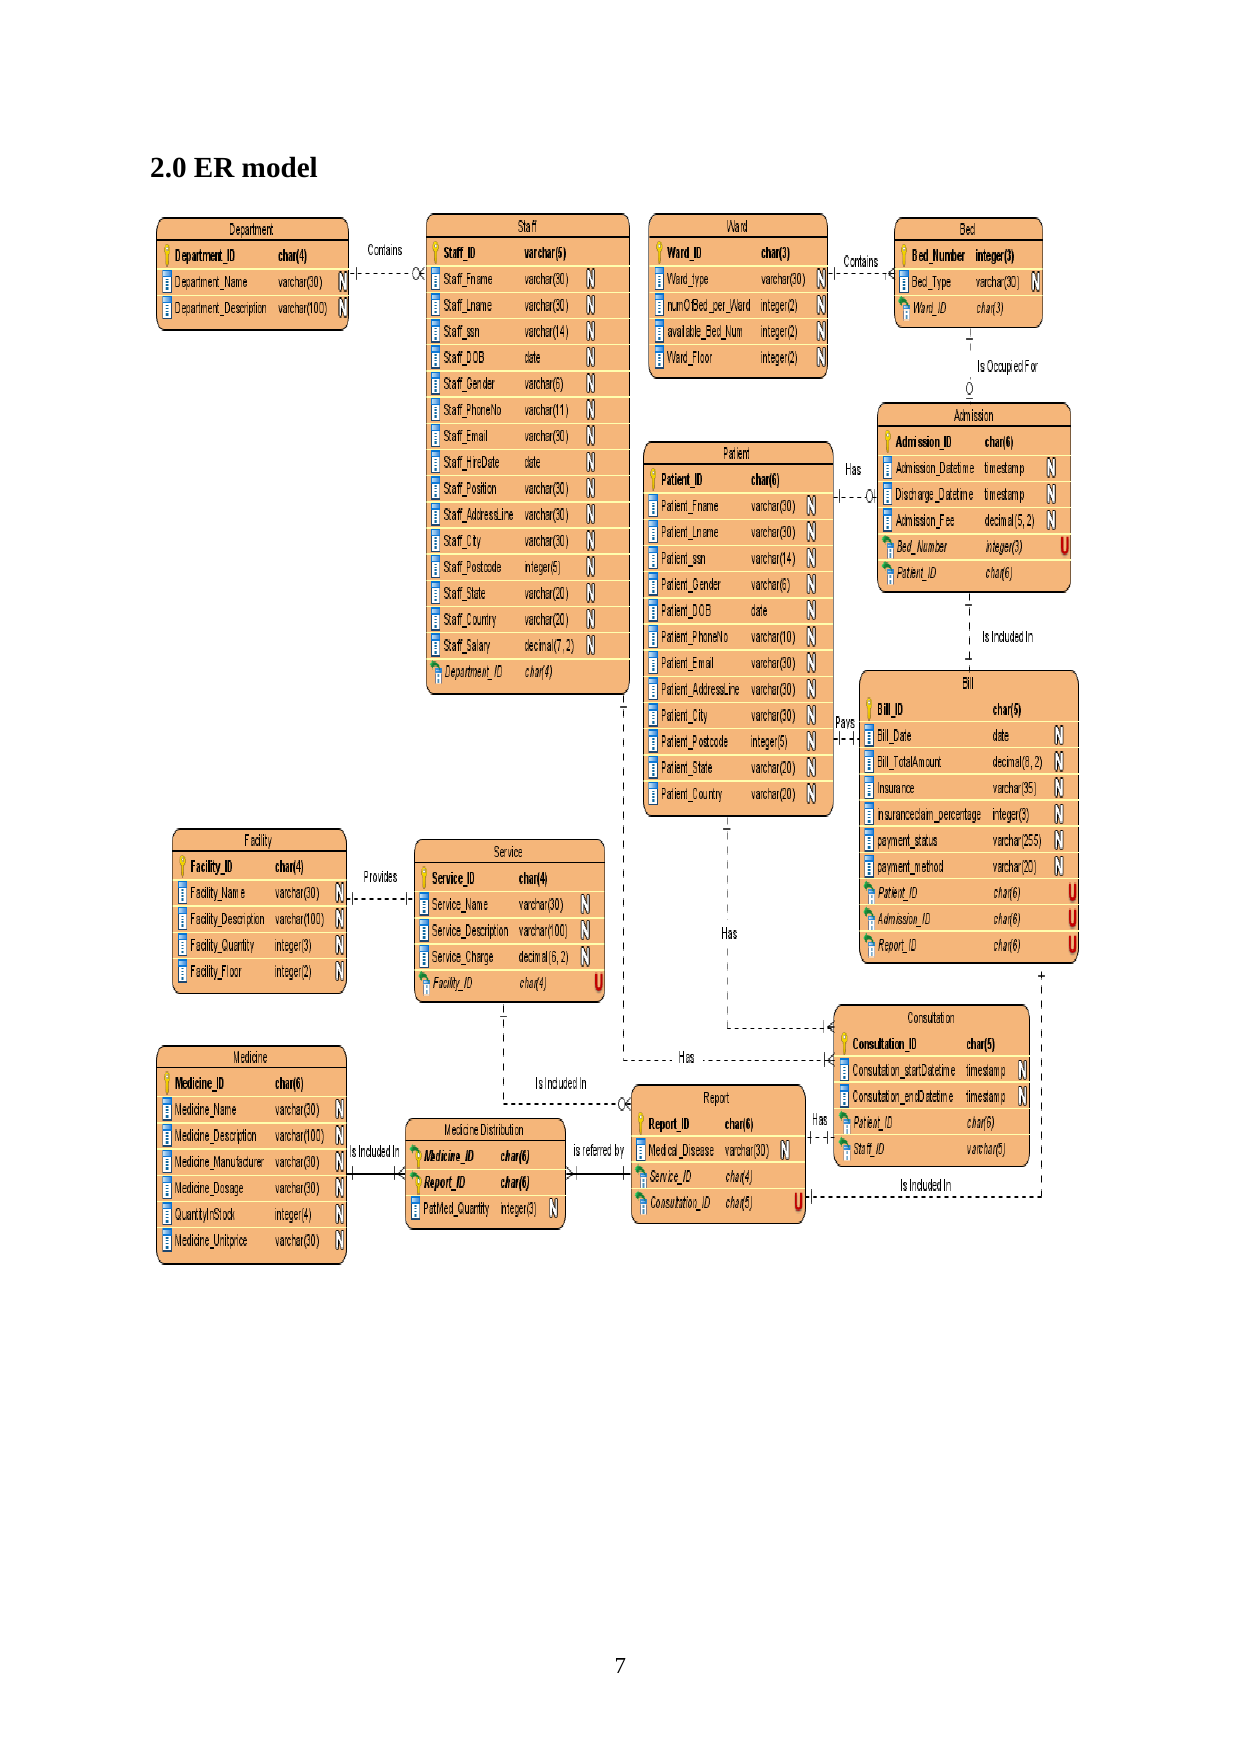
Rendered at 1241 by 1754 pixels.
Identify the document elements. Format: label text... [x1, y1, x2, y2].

picture [150, 183, 1086, 1290]
subtitle 2.0 ER model [150, 150, 1090, 183]
